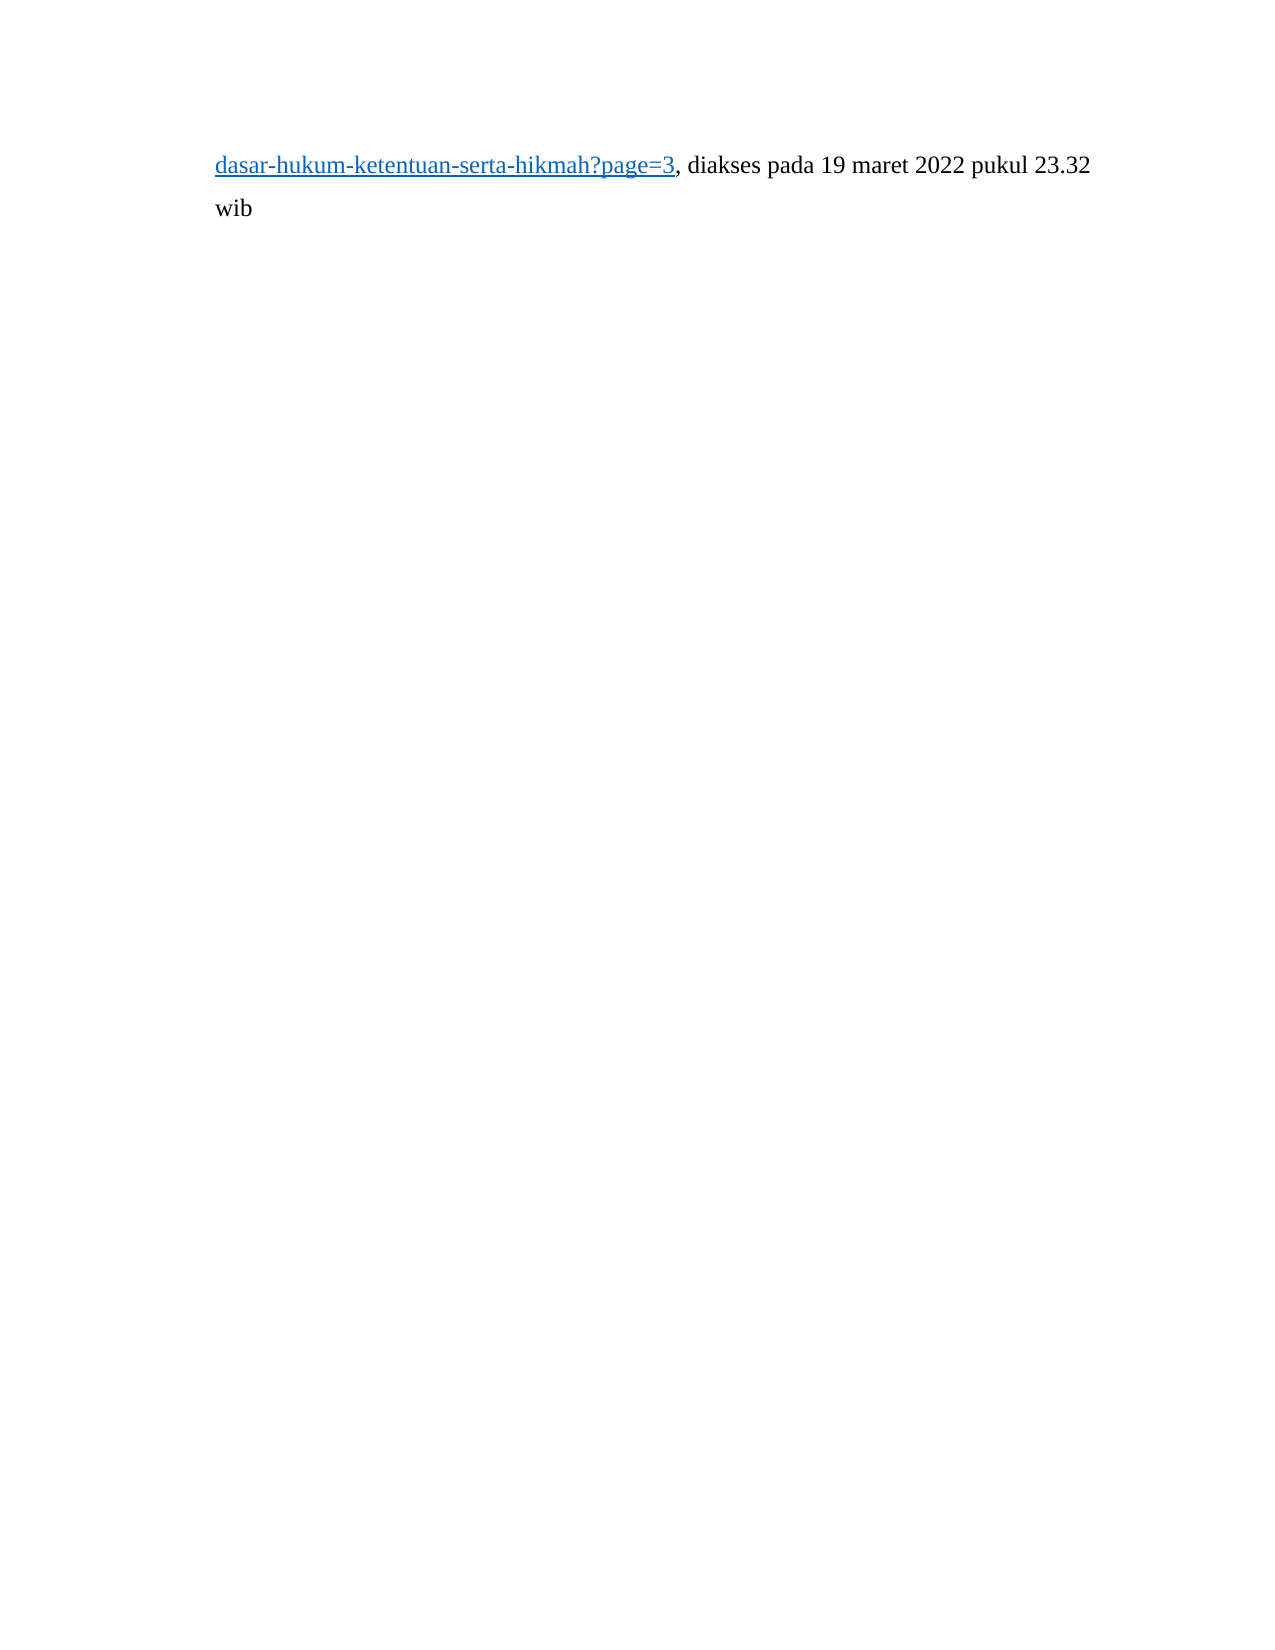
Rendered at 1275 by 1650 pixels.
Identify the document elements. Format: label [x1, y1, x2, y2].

text [214, 150, 1126, 222]
